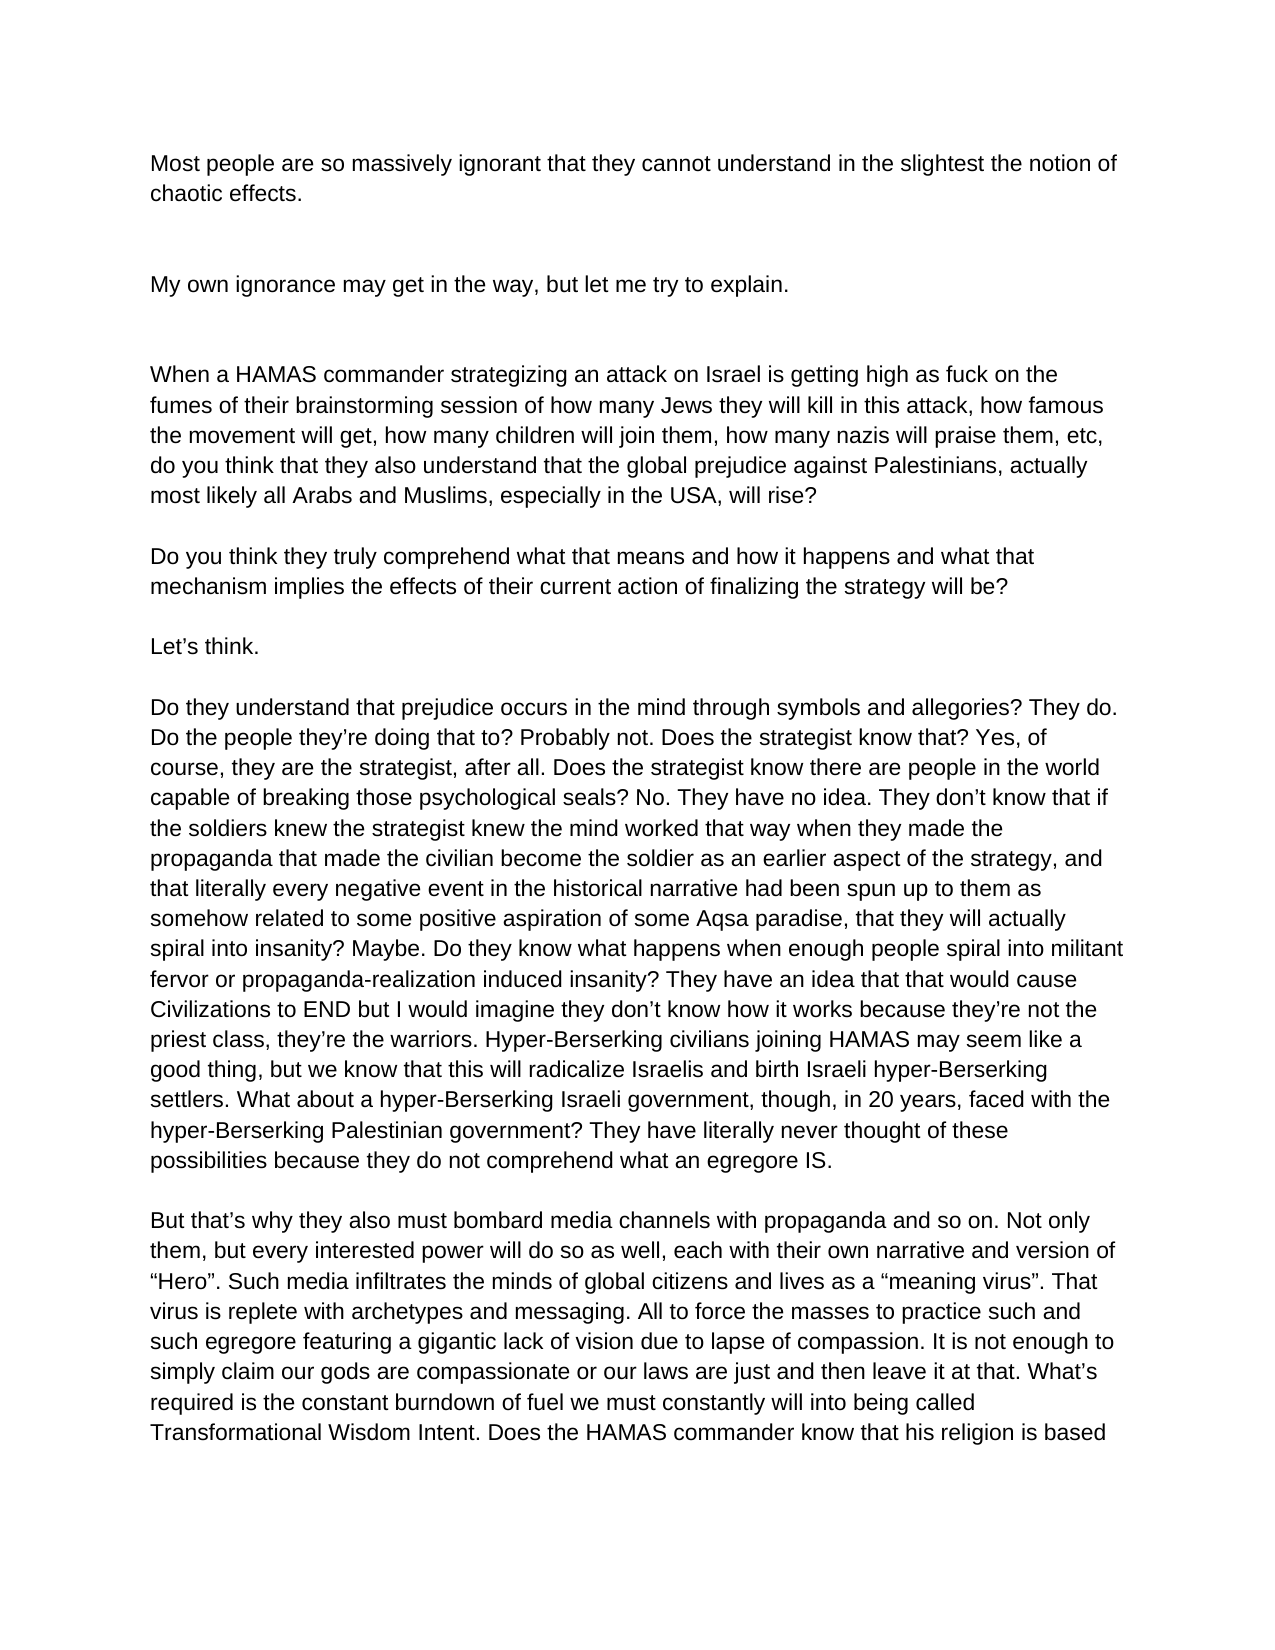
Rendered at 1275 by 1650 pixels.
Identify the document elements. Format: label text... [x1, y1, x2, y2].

text When a HAMAS commander strategizing an attack on Israel is getting high as fuck on the fumes of their brainstorming session of how many Jews they will kill in this attack, how famous the movement will get, how many children will join them, how many nazis will praise them, etc, do you think that they also understand that the global prejudice against Palestinians, actually most likely all Arabs and Muslims, especially in the USA, will rise? [150, 361, 1125, 509]
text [150, 1207, 1125, 1445]
text Let’s think. [150, 633, 1125, 660]
text My own ignorance may get in the way, but let me try to explain. [150, 271, 1125, 297]
text Do they understand that prejudice occurs in the mind through symbols and allegories? They do. Do the people they’re doing that to? Probably not. Does the strategist know that? Yes, of course, they are the strategist, after all. Does the strategist know there are people in the world capable of breaking those psychological seals? No. They have no idea. They don’t know that if the soldiers knew the strategist knew the mind worked that way when they made the propaganda that made the civilian become the soldier as an earlier aspect of the strategy, and that literally every negative event in the historical narrative had been spun up to them as somehow related to some positive aspiration of some Aqsa paradise, that they will actually spiral into insanity? Maybe. Do they know what happens when enough people spiral into militant fervor or propaganda-realization induced insanity? They have an idea that that would cause Civilizations to END but I would imagine they don’t know how it works because they’re not the priest class, they’re the warriors. Hyper-Berserking civilians joining HAMAS may seem like a good thing, but we know that this will radicalize Israelis and birth Israeli hyper-Berserking settlers. What about a hyper-Berserking Israeli government, though, in 20 years, faced with the hyper-Berserking Palestinian government? They have literally never thought of these possibilities because they do not comprehend what an egregore IS. [150, 694, 1125, 1173]
text Most people are so massively ignorant that they cannot understand in the slightest the notion of chaotic effects. [150, 150, 1125, 207]
text Do you think they truly comprehend what that means and how it happens and what that mechanism implies the effects of their current action of finalizing the strategy will be? [150, 543, 1125, 599]
